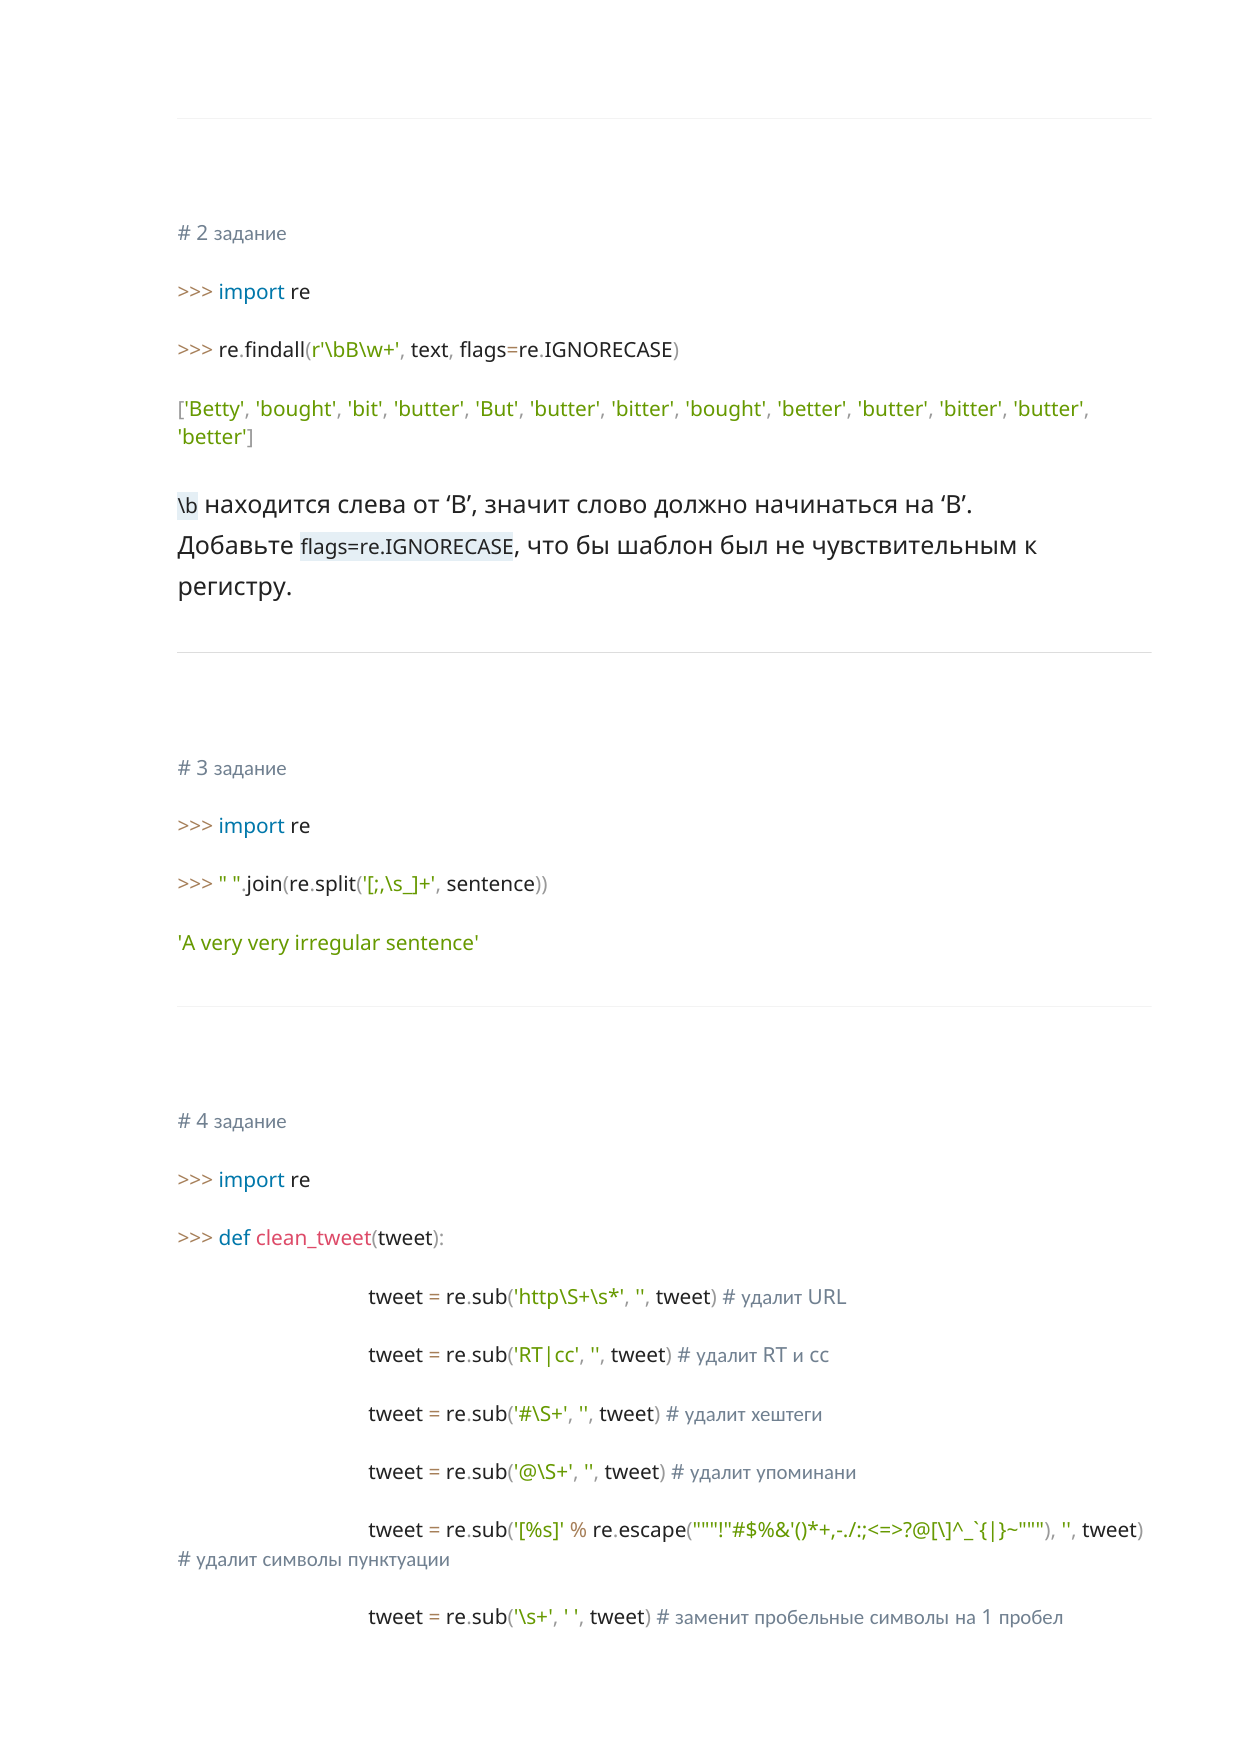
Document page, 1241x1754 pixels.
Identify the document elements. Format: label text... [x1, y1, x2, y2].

text >>> " ".join(re.split('[;,\s_]+', sentence)) [177, 869, 1152, 898]
text tweet = re.sub('http\S+\s*', '', tweet) # удалит URL [177, 1282, 1152, 1310]
text tweet = re.sub('@\S+', '', tweet) # удалит упоминани [177, 1457, 1152, 1486]
text 'A very very irregular sentence' [177, 928, 1152, 956]
text \b находится слева от ‘B’, значит слово должно начинаться на ‘B’. Добавьте flags=re.IGNORECASE, что бы шаблон был не чувствительным к регистру. [177, 481, 1152, 602]
text tweet = re.sub('RT|cc', '', tweet) # удалит RT и cc [177, 1340, 1152, 1369]
text >>> import re [177, 277, 1152, 305]
text # 4 задание [177, 1107, 1152, 1135]
text tweet = re.sub('\s+', ' ', tweet) # заменит пробельные символы на 1 пробел [177, 1602, 1152, 1631]
text # 2 задание [177, 218, 1152, 247]
text tweet = re.sub('[%s]' % re.escape("""!"#$%&'()*+,-./:;<=>?@[\]^_`{|}~"""), '', tweet) # удалит символы пунктуации [177, 1516, 1152, 1572]
text ['Betty', 'bought', 'bit', 'butter', 'But', 'butter', 'bitter', 'bought', 'better', 'butter', 'bitter', 'butter', 'better'] [177, 394, 1152, 451]
text tweet = re.sub('#\S+', '', tweet) # удалит хештеги [177, 1399, 1152, 1427]
text >>> import re [177, 1165, 1152, 1193]
text # 3 задание [177, 753, 1152, 781]
text >>> re.findall(r'\bB\w+', text, flags=re.IGNORECASE) [177, 335, 1152, 364]
text >>> import re [177, 811, 1152, 839]
text >>> def clean_tweet(tweet): [177, 1223, 1152, 1252]
